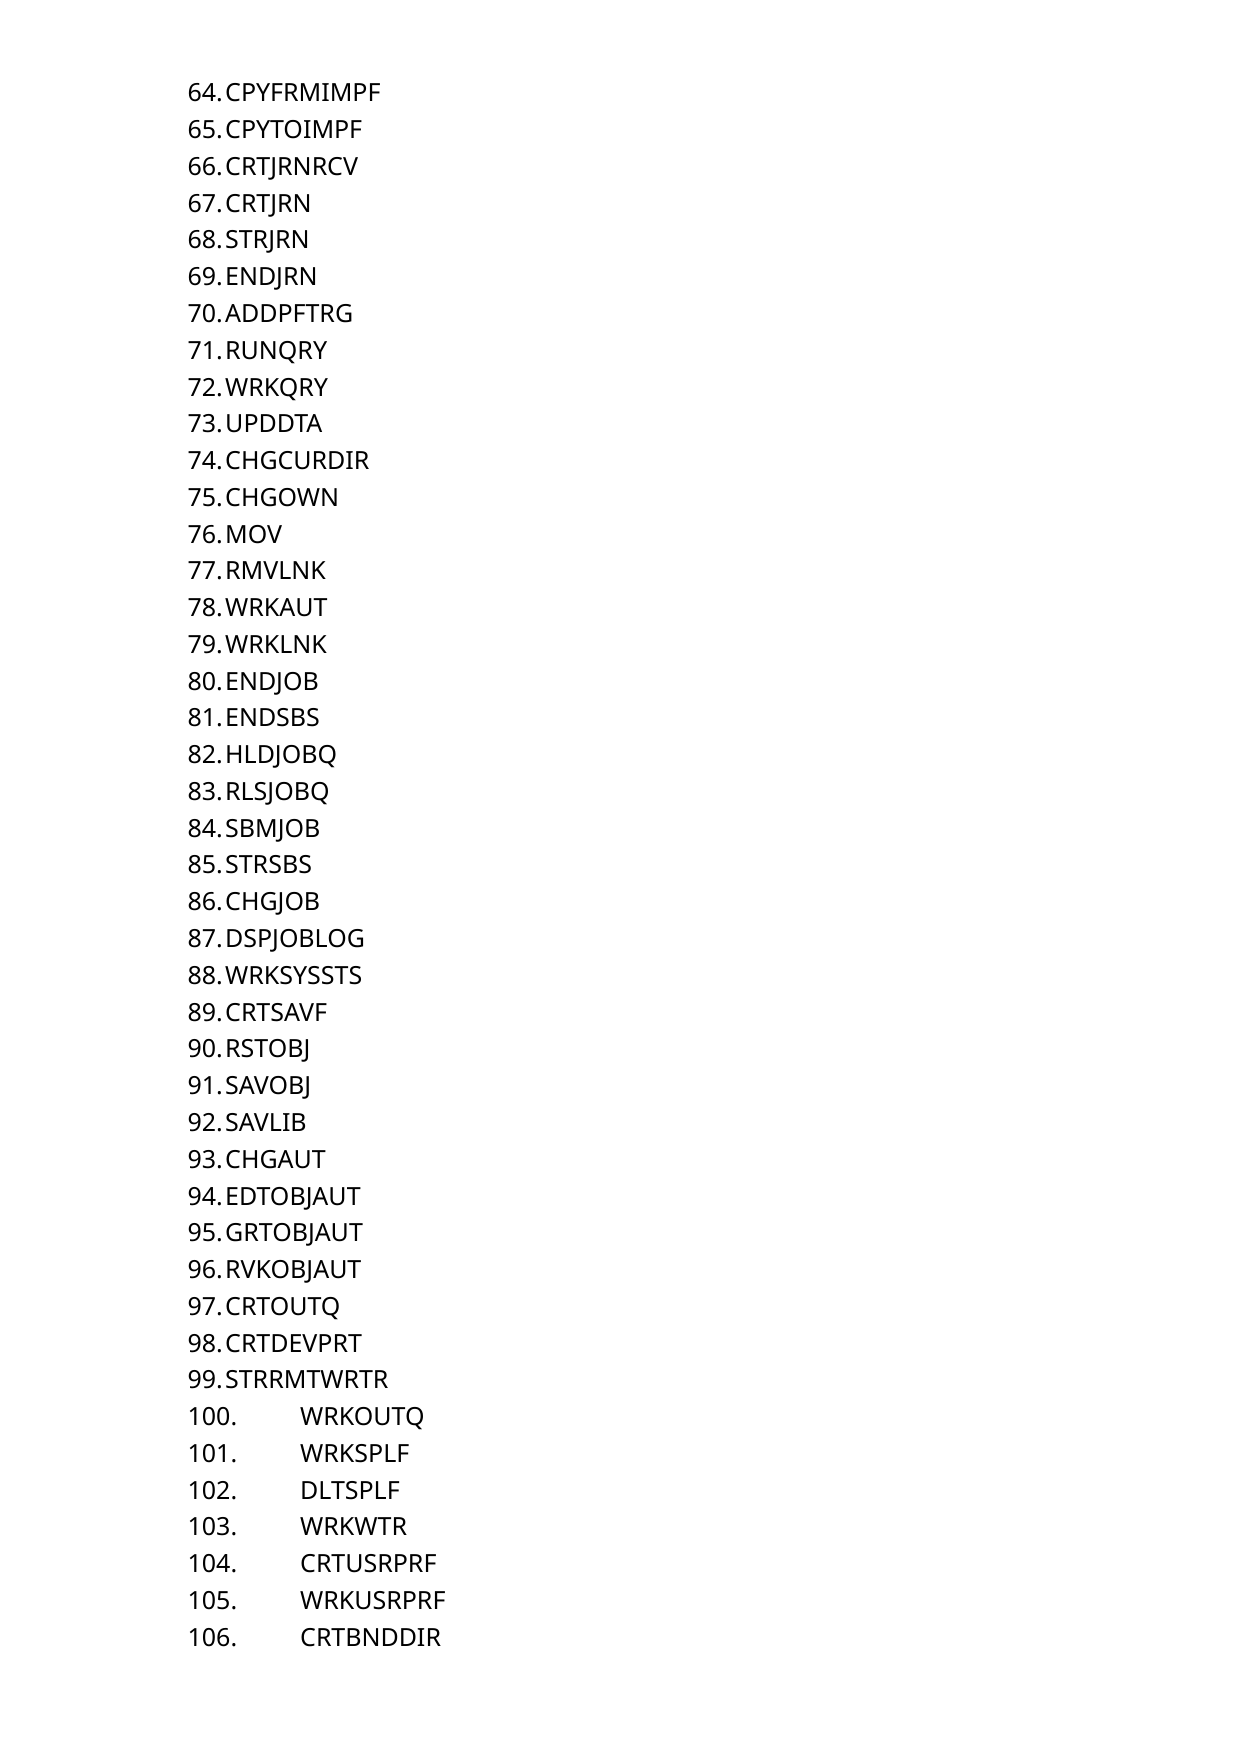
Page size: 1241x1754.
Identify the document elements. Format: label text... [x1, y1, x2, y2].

list WRKSPLF [187, 1436, 1165, 1469]
list CHGAUT [187, 1141, 1165, 1175]
list DLTSPLF [187, 1472, 1165, 1506]
list ENDJOB [187, 663, 1165, 697]
list RVKOBJAUT [187, 1252, 1165, 1286]
list GRTOBJAUT [187, 1215, 1165, 1249]
list WRKOUTQ [187, 1399, 1165, 1433]
list HLDJOBQ [187, 737, 1165, 771]
list ENDSBS [187, 700, 1165, 734]
list EDTOBJAUT [187, 1178, 1165, 1212]
list CPYFRMIMPF [187, 75, 1165, 109]
list ENDJRN [187, 259, 1165, 293]
list RMVLNK [187, 553, 1165, 587]
list SAVOBJ [187, 1068, 1165, 1102]
list STRSBS [187, 847, 1165, 881]
list CRTSAVF [187, 994, 1165, 1028]
list RLSJOBQ [187, 774, 1165, 808]
list MOV [187, 516, 1165, 550]
list WRKUSRPRF [187, 1583, 1165, 1617]
list CHGJOB [187, 884, 1165, 918]
list ADDPFTRG [187, 296, 1165, 330]
list CRTOUTQ [187, 1288, 1165, 1322]
list DSPJOBLOG [187, 921, 1165, 955]
list CRTJRNRCV [187, 148, 1165, 183]
list CPYTOIMPF [187, 112, 1165, 146]
list WRKLNK [187, 627, 1165, 661]
list WRKWTR [187, 1509, 1165, 1543]
list UPDDTA [187, 406, 1165, 440]
list SAVLIB [187, 1104, 1165, 1139]
list STRJRN [187, 222, 1165, 256]
list CRTJRN [187, 185, 1165, 219]
list CHGCURDIR [187, 443, 1165, 477]
list SBMJOB [187, 810, 1165, 844]
list WRKQRY [187, 369, 1165, 403]
list STRRMTWRTR [187, 1362, 1165, 1396]
list CRTUSRPRF [187, 1546, 1165, 1580]
list RUNQRY [187, 332, 1165, 366]
list WRKSYSSTS [187, 957, 1165, 992]
list CRTBNDDIR [187, 1619, 1165, 1653]
list RSTOBJ [187, 1031, 1165, 1065]
list CRTDEVPRT [187, 1325, 1165, 1359]
list WRKAUT [187, 590, 1165, 624]
list CHGOWN [187, 479, 1165, 513]
